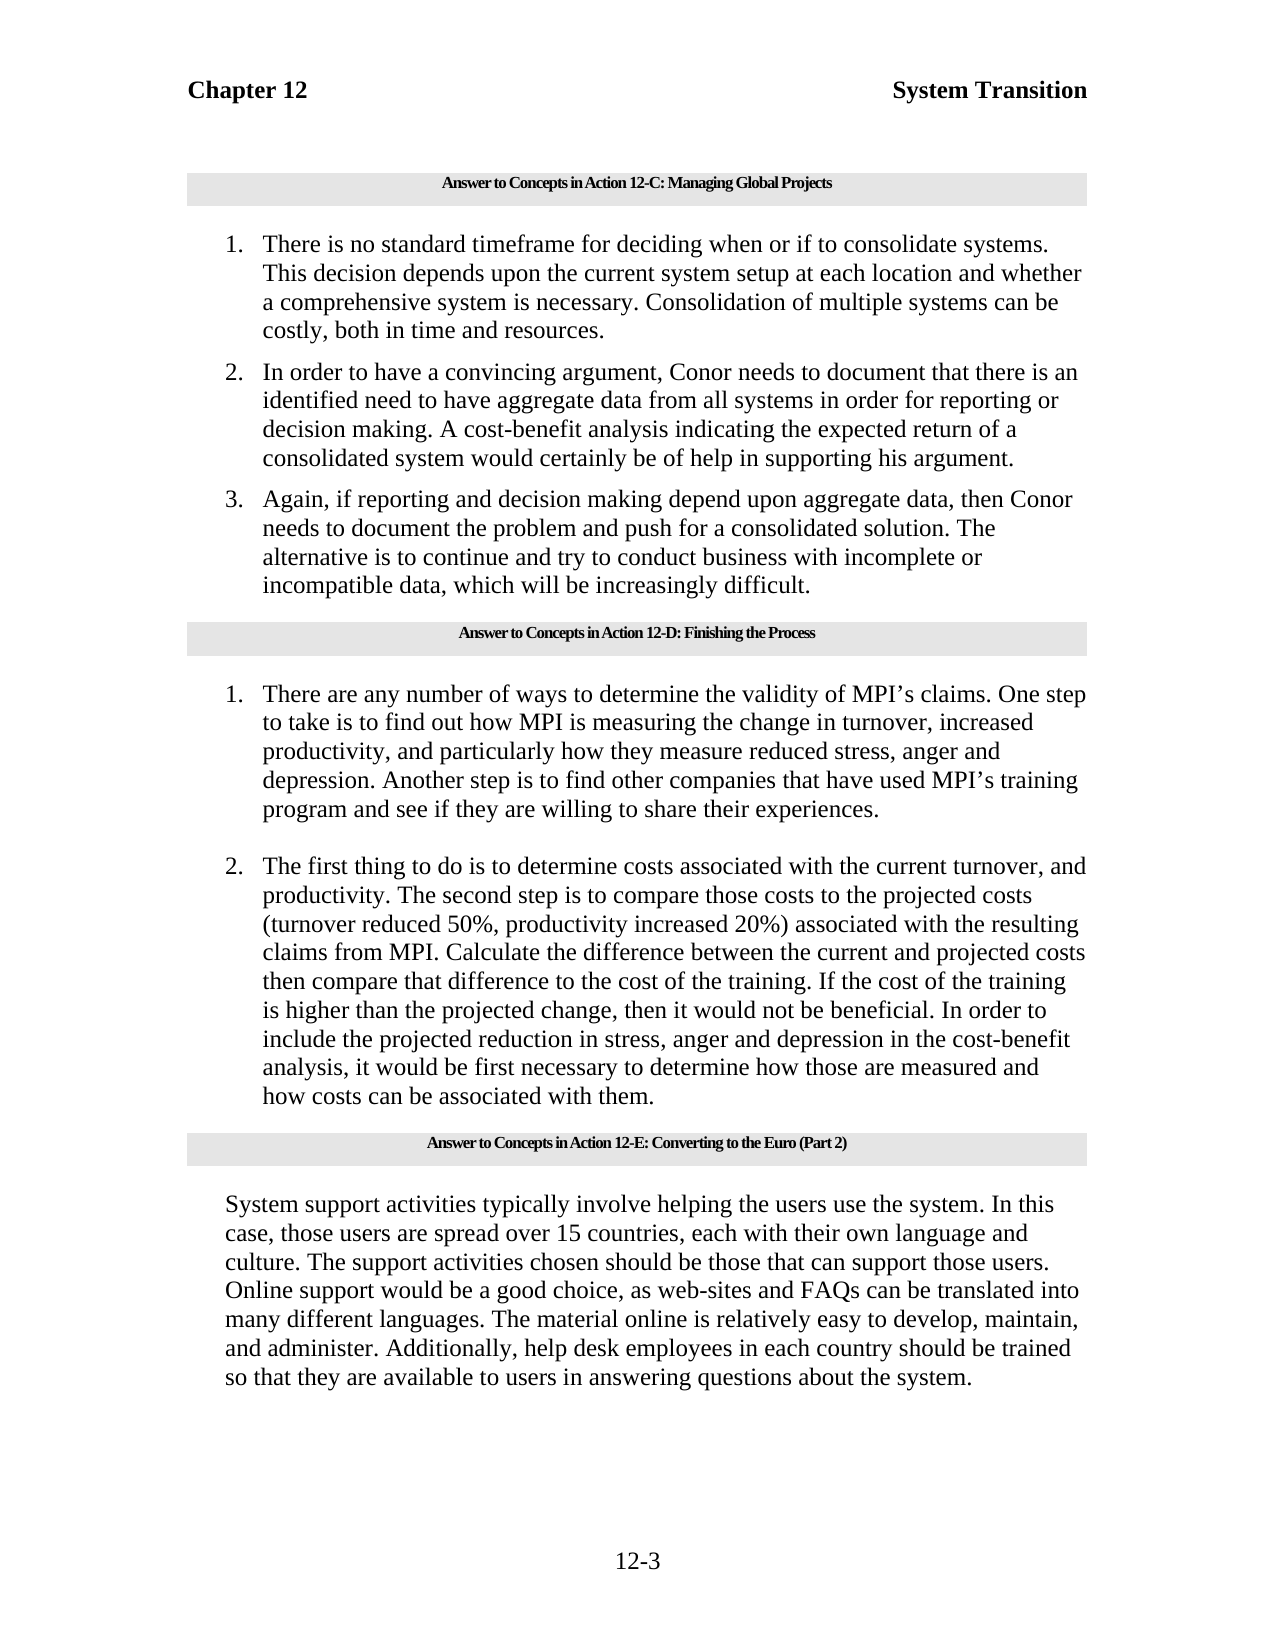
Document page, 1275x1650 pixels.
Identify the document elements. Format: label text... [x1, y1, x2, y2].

subtitle Answer to Concepts in Action 12-E: Converting to the Euro (Part 2) [187, 1133, 1087, 1166]
list Again, if reporting and decision making depend upon aggregate data, then Conor needs to document the problem and push for a consolidated solution. The alternative is to continue and try to conduct business with incomplete or incompatible data, which will be increasingly difficult. [225, 484, 1087, 599]
list There are any number of ways to determine the validity of MPI’s claims. One step to take is to find out how MPI is measuring the change in turnover, increased productivity, and particularly how they measure reduced stress, anger and depression. Another step is to find other companies that have used MPI’s training program and see if they are willing to share their experiences. [225, 679, 1087, 822]
list The first thing to do is to determine costs associated with the current turnover, and productivity. The second step is to compare those costs to the projected costs (turnover reduced 50%, productivity increased 20%) associated with the resulting claims from MPI. Calculate the difference between the current and projected costs then compare that difference to the cost of the training. If the cost of the training is higher than the projected change, then it would not be beneficial. In order to include the projected reduction in stress, anger and depression in the cost-benefit analysis, it would be first necessary to determine how those are measured and how costs can be associated with them. [225, 851, 1087, 1110]
list In order to have a convincing argument, Conor needs to document that there is an identified need to have aggregate data from all systems in order for reporting or decision making. A cost-benefit analysis indicating the expected return of a consolidated system would certainly be of help in supporting his argument. [225, 357, 1087, 472]
subtitle Answer to Concepts in Action 12-C: Managing Global Projects [187, 173, 1087, 206]
subtitle Answer to Concepts in Action 12-D: Finishing the Process [187, 622, 1087, 656]
text System support activities typically involve helping the users use the system. In this case, those users are spread over 15 countries, each with their own language and culture. The support activities chosen should be those that can support those users. Online support would be a good choice, as web-sites and FAQs can be translated into many different languages. The material online is relatively easy to develop, maintain, and administer. Additionally, help desk employees in each country should be trained so that they are available to users in answering questions about the system. [225, 1189, 1087, 1391]
list There is no standard timeframe for deciding when or if to consolidate systems. This decision depends upon the current system setup at each location and whether a comprehensive system is necessary. Consolidation of multiple systems can be costly, both in time and resources. [225, 229, 1087, 344]
